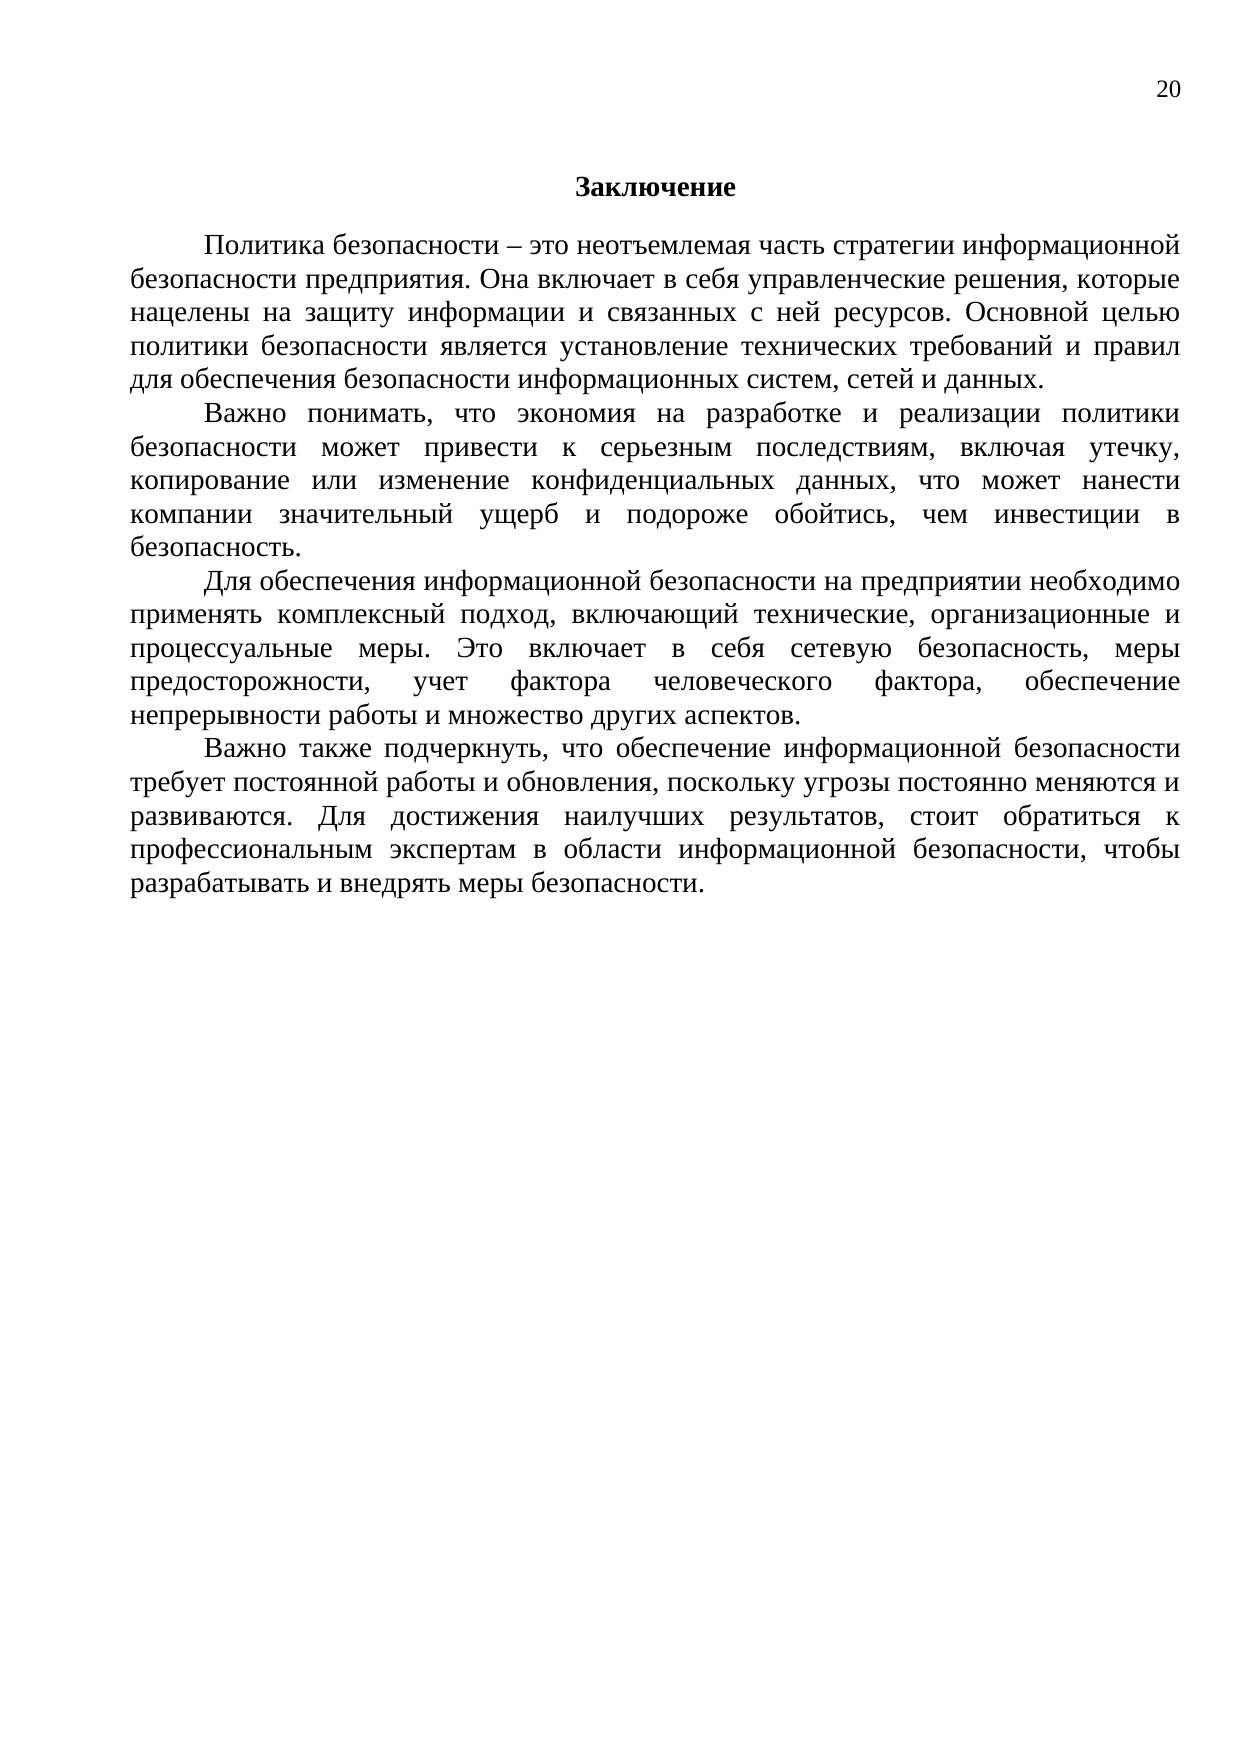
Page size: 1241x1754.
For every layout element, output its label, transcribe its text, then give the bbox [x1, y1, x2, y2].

text Важно понимать, что экономия на разработке и реализации политики безопасности может привести к серьезным последствиям, включая утечку, копирование или изменение конфиденциальных данных, что может нанести компании значительный ущерб и подороже обойтись, чем инвестиции в безопасность. [130, 395, 1181, 563]
text Важно также подчеркнуть, что обеспечение информационной безопасности требует постоянной работы и обновления, поскольку угрозы постоянно меняются и развиваются. Для достижения наилучших результатов, стоит обратиться к профессиональным экспертам в области информационной безопасности, чтобы разрабатывать и внедрять меры безопасности. [130, 731, 1181, 898]
subtitle Заключение [130, 169, 1181, 202]
text Для обеспечения информационной безопасности на предприятии необходимо применять комплексный подход, включающий технические, организационные и процессуальные меры. Это включает в себя сетевую безопасность, меры предосторожности, учет фактора человеческого фактора, обеспечение непрерывности работы и множество других аспектов. [130, 563, 1181, 731]
text Политика безопасности – это неотъемлемая часть стратегии информационной безопасности предприятия. Она включает в себя управленческие решения, которые нацелены на защиту информации и связанных с ней ресурсов. Основной целью политики безопасности является установление технических требований и правил для обеспечения безопасности информационных систем, сетей и данных. [130, 227, 1181, 395]
